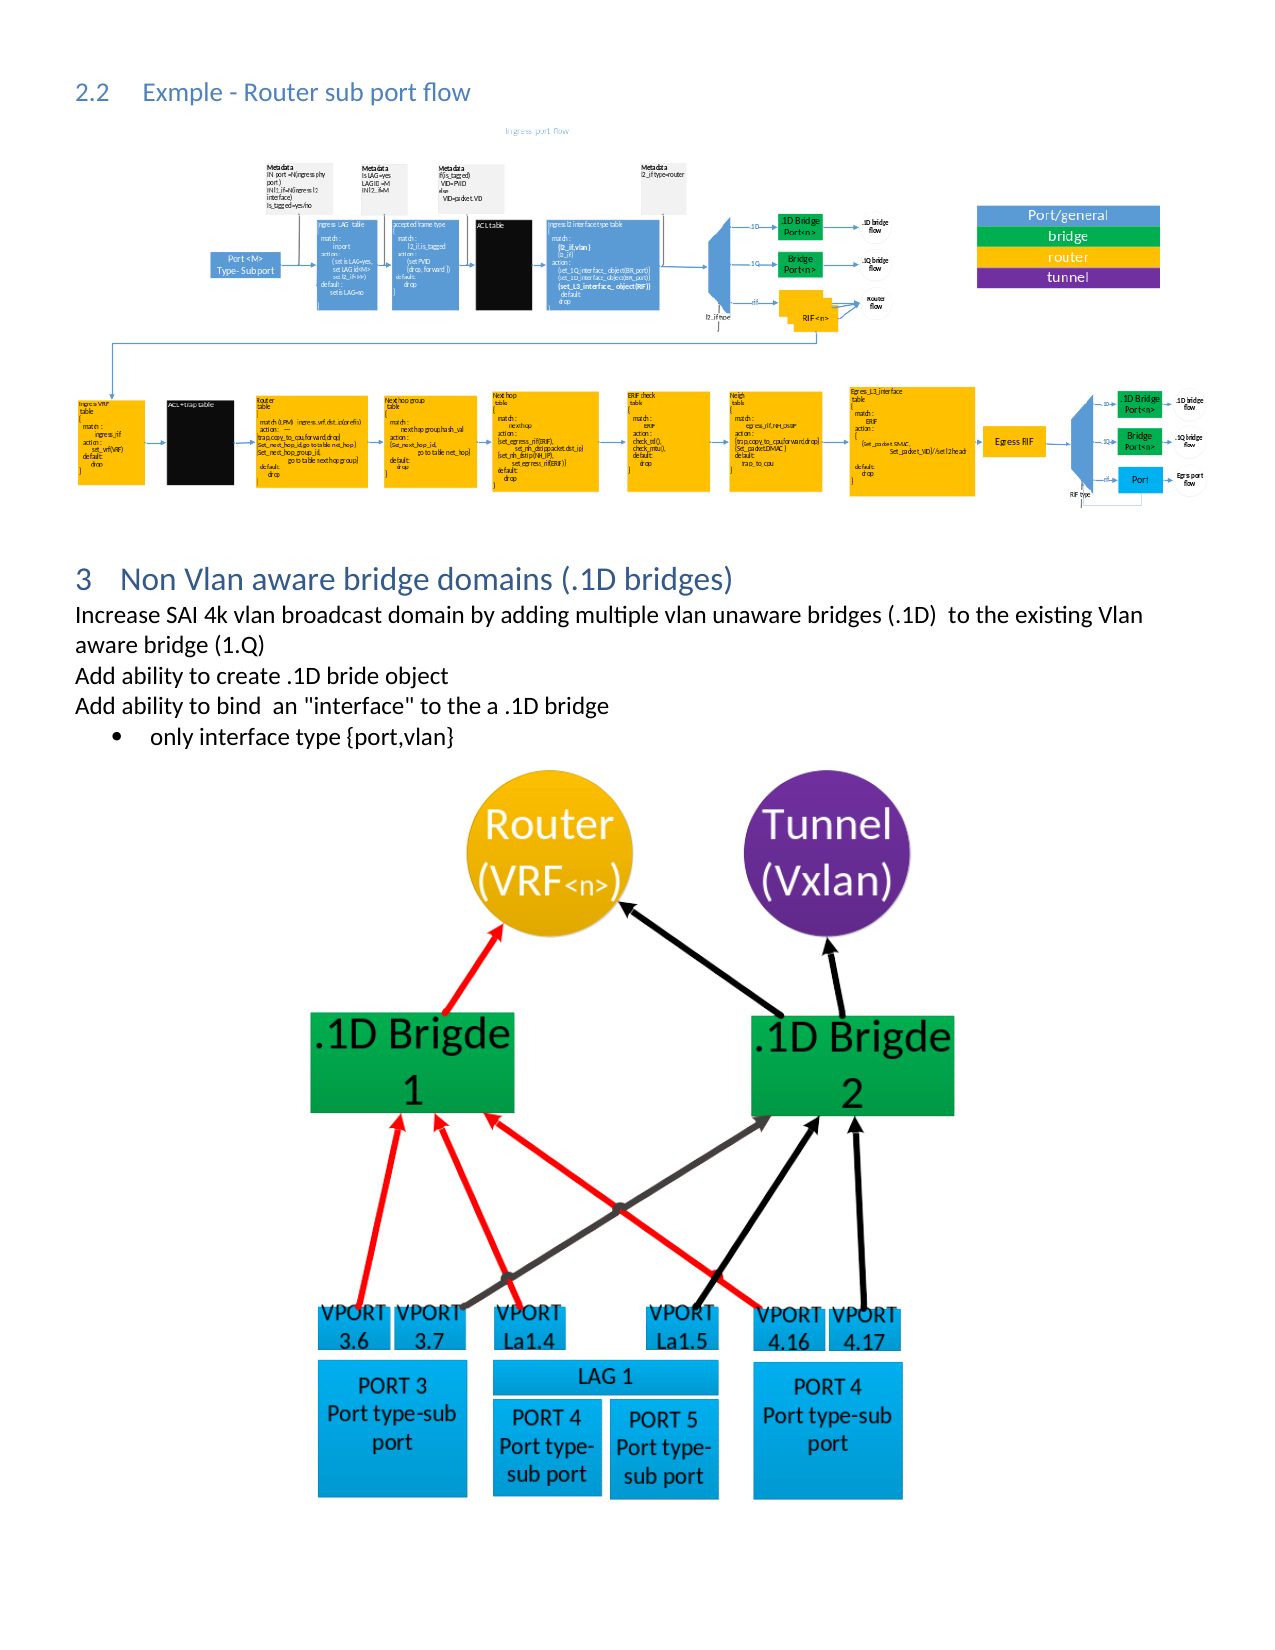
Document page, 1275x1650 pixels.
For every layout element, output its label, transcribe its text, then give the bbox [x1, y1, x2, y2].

text Add ability to create .1D bride object [75, 660, 1200, 690]
subtitle Exmple - Router sub port flow [75, 75, 1200, 108]
list only interface type {port,vlan} [112, 721, 1200, 751]
subtitle Non Vlan aware bridge domains (.1D bridges) [75, 558, 1200, 599]
text Add ability to bind an "interface" to the a .1D bridge [75, 690, 1200, 721]
text Increase SAI 4k vlan broadcast domain by adding multiple vlan unaware bridges (.1D) to the existing Vlan aware bridge (1.Q) [75, 599, 1200, 660]
